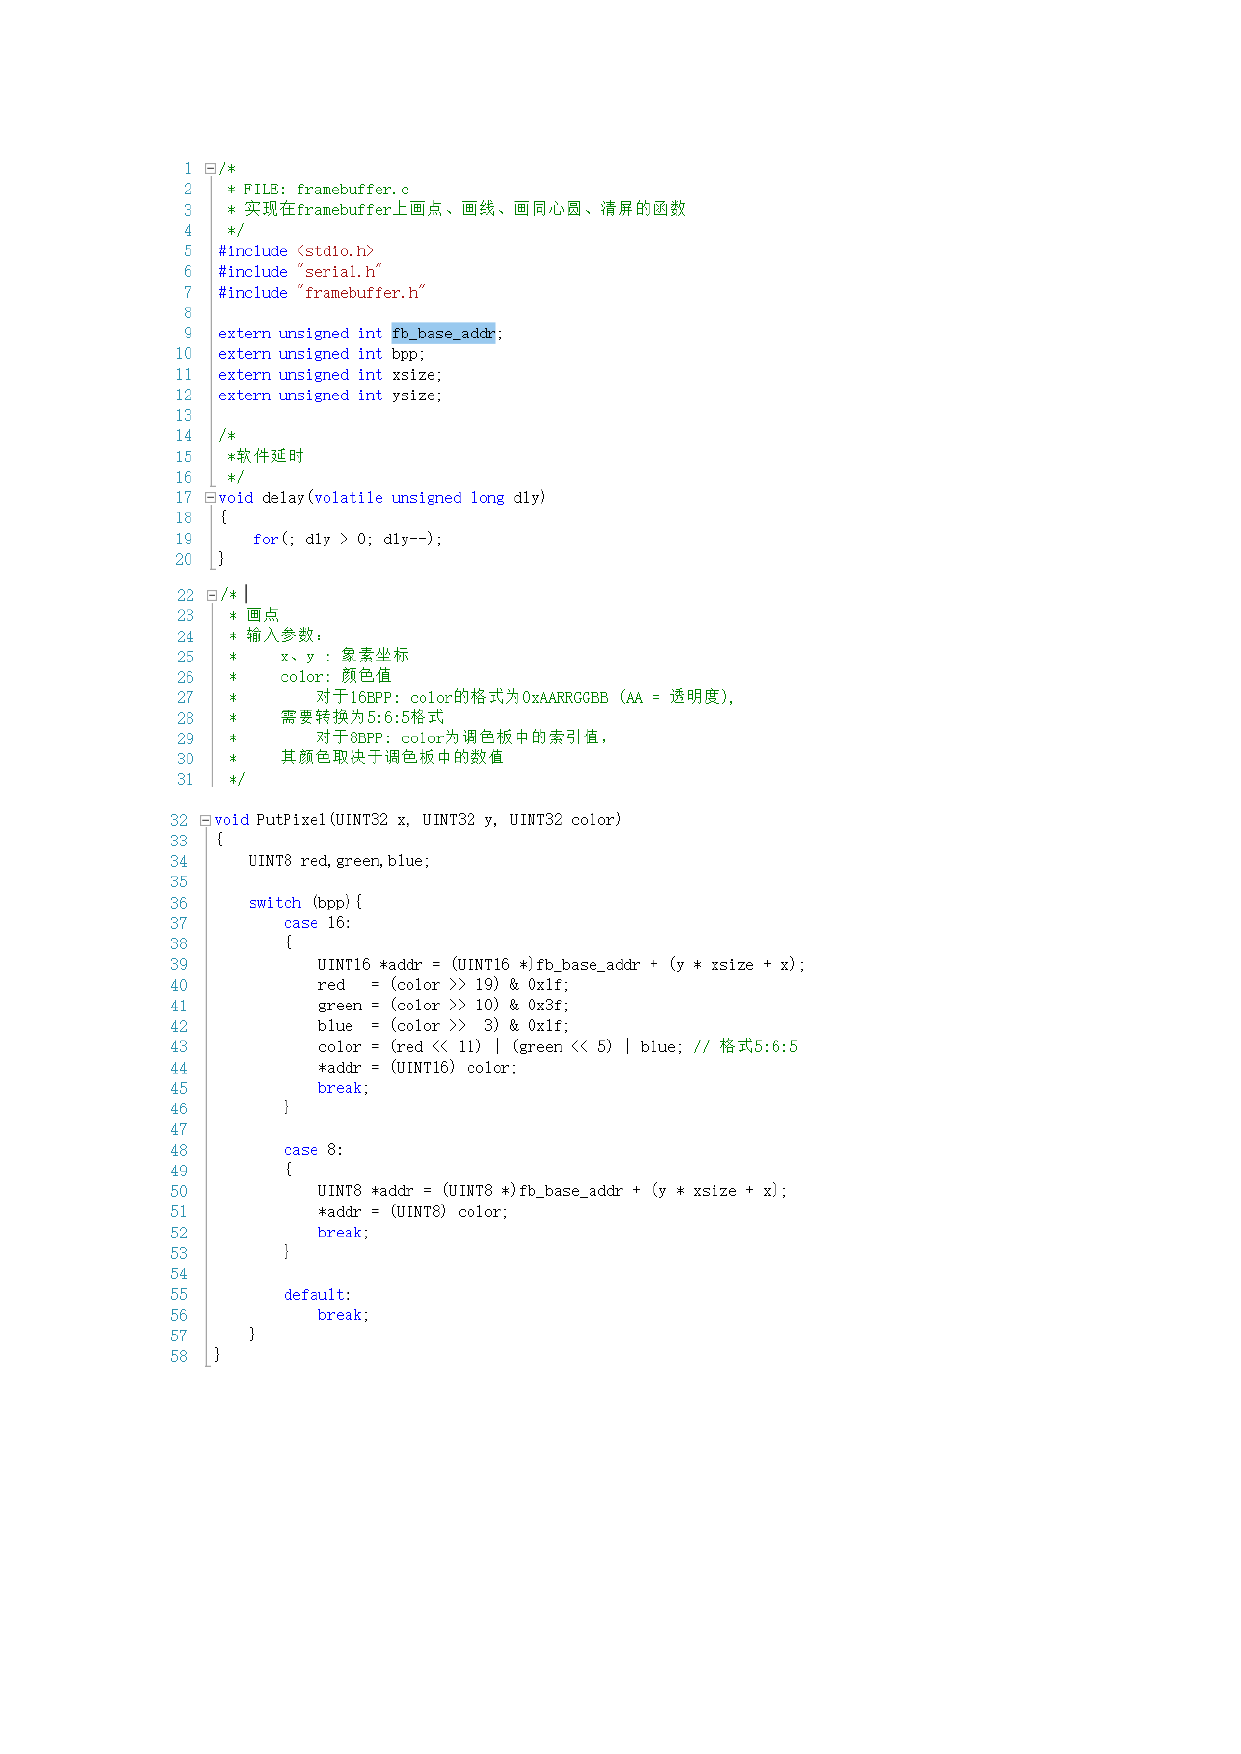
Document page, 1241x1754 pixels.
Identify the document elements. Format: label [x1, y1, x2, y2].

picture [164, 162, 1082, 571]
picture [164, 812, 1082, 1368]
picture [164, 584, 1082, 787]
